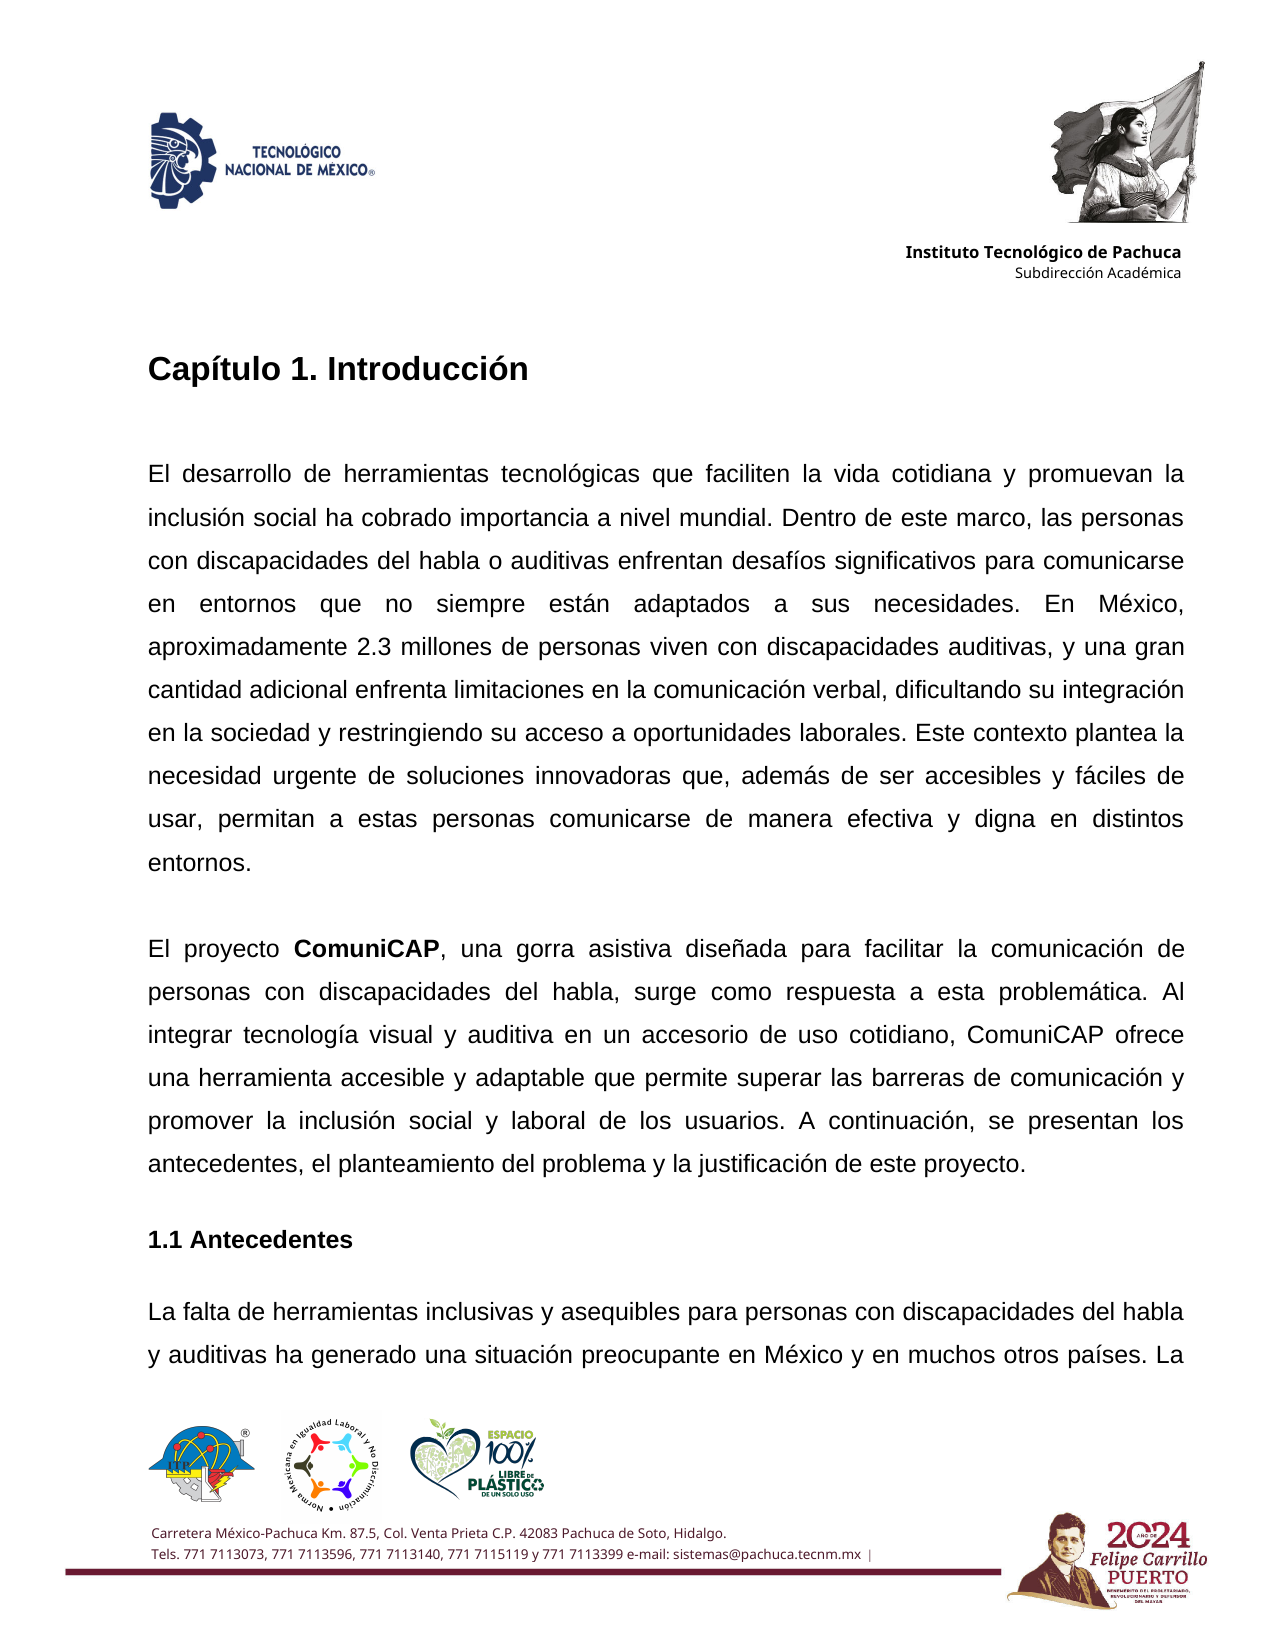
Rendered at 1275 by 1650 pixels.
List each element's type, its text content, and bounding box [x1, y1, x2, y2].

subtitle 1.1 Antecedentes [148, 1225, 1186, 1254]
subtitle Capítulo 1. Introducción [148, 349, 1186, 387]
picture [0, 0, 1275, 1649]
text El desarrollo de herramientas tecnológicas que faciliten la vida cotidiana y promuevan la inclusión social ha cobrado importancia a nivel mundial. Dentro de este marco, las personas con discapacidades del habla o auditivas enfrentan desafíos significativos para comunicarse en entornos que no siempre están adaptados a sus necesidades. En México, aproximadamente 2.3 millones de personas viven con discapacidades auditivas, y una gran cantidad adicional enfrenta limitaciones en la comunicación verbal, dificultando su integración en la sociedad y restringiendo su acceso a oportunidades laborales. Este contexto plantea la necesidad urgente de soluciones innovadoras que, además de ser accesibles y fáciles de usar, permitan a estas personas comunicarse de manera efectiva y digna en distintos entornos. [148, 459, 1186, 876]
